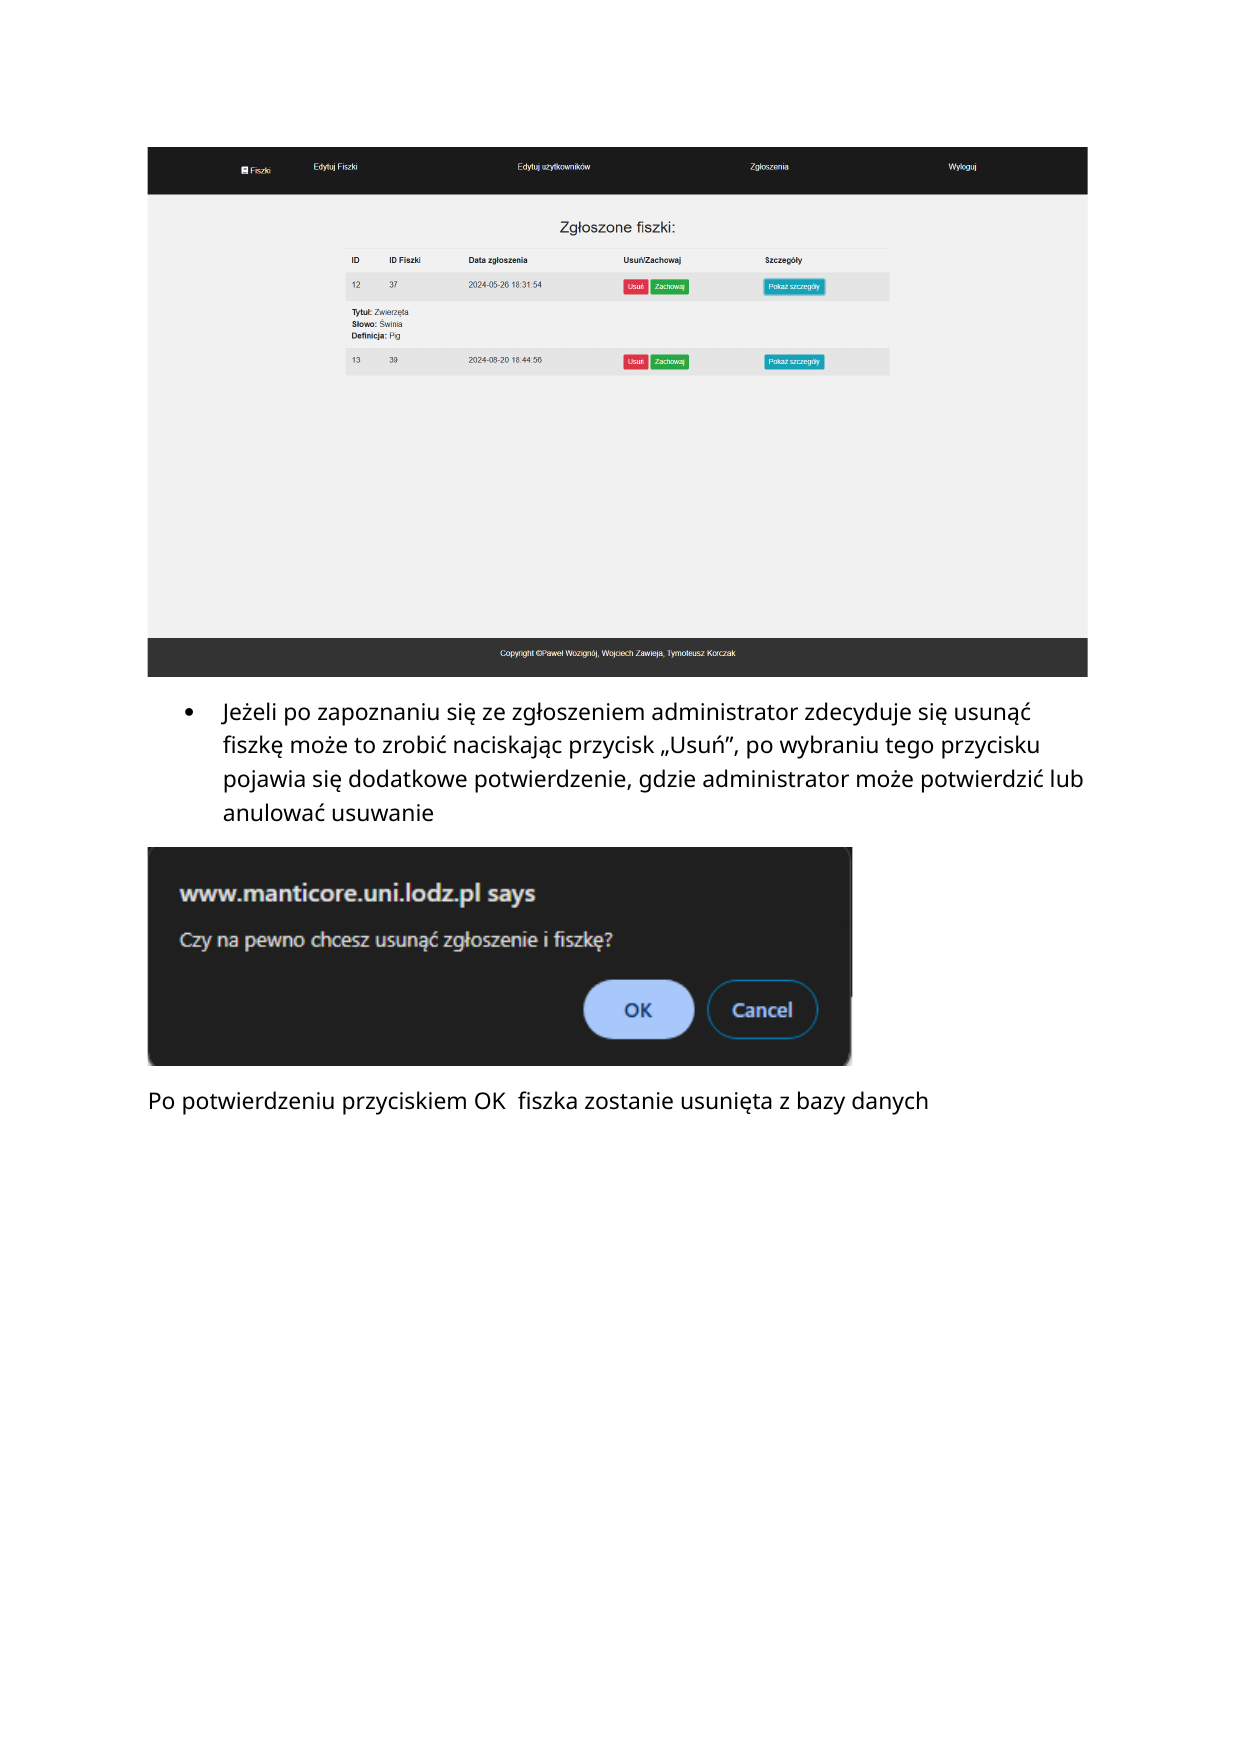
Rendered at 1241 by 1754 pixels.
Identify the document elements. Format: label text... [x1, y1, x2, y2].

picture [147, 147, 1088, 677]
picture [147, 847, 853, 1066]
list Jeżeli po zapoznaniu się ze zgłoszeniem administrator zdecyduje się usunąć fiszkę może to zrobić naciskając przycisk „Usuń”, po wybraniu tego przycisku pojawia się dodatkowe potwierdzenie, gdzie administrator może potwierdzić lub anulować usuwanie [185, 696, 1093, 828]
text Po potwierdzeniu przyciskiem OK fiszka zostanie usunięta z bazy danych [148, 1085, 1093, 1116]
